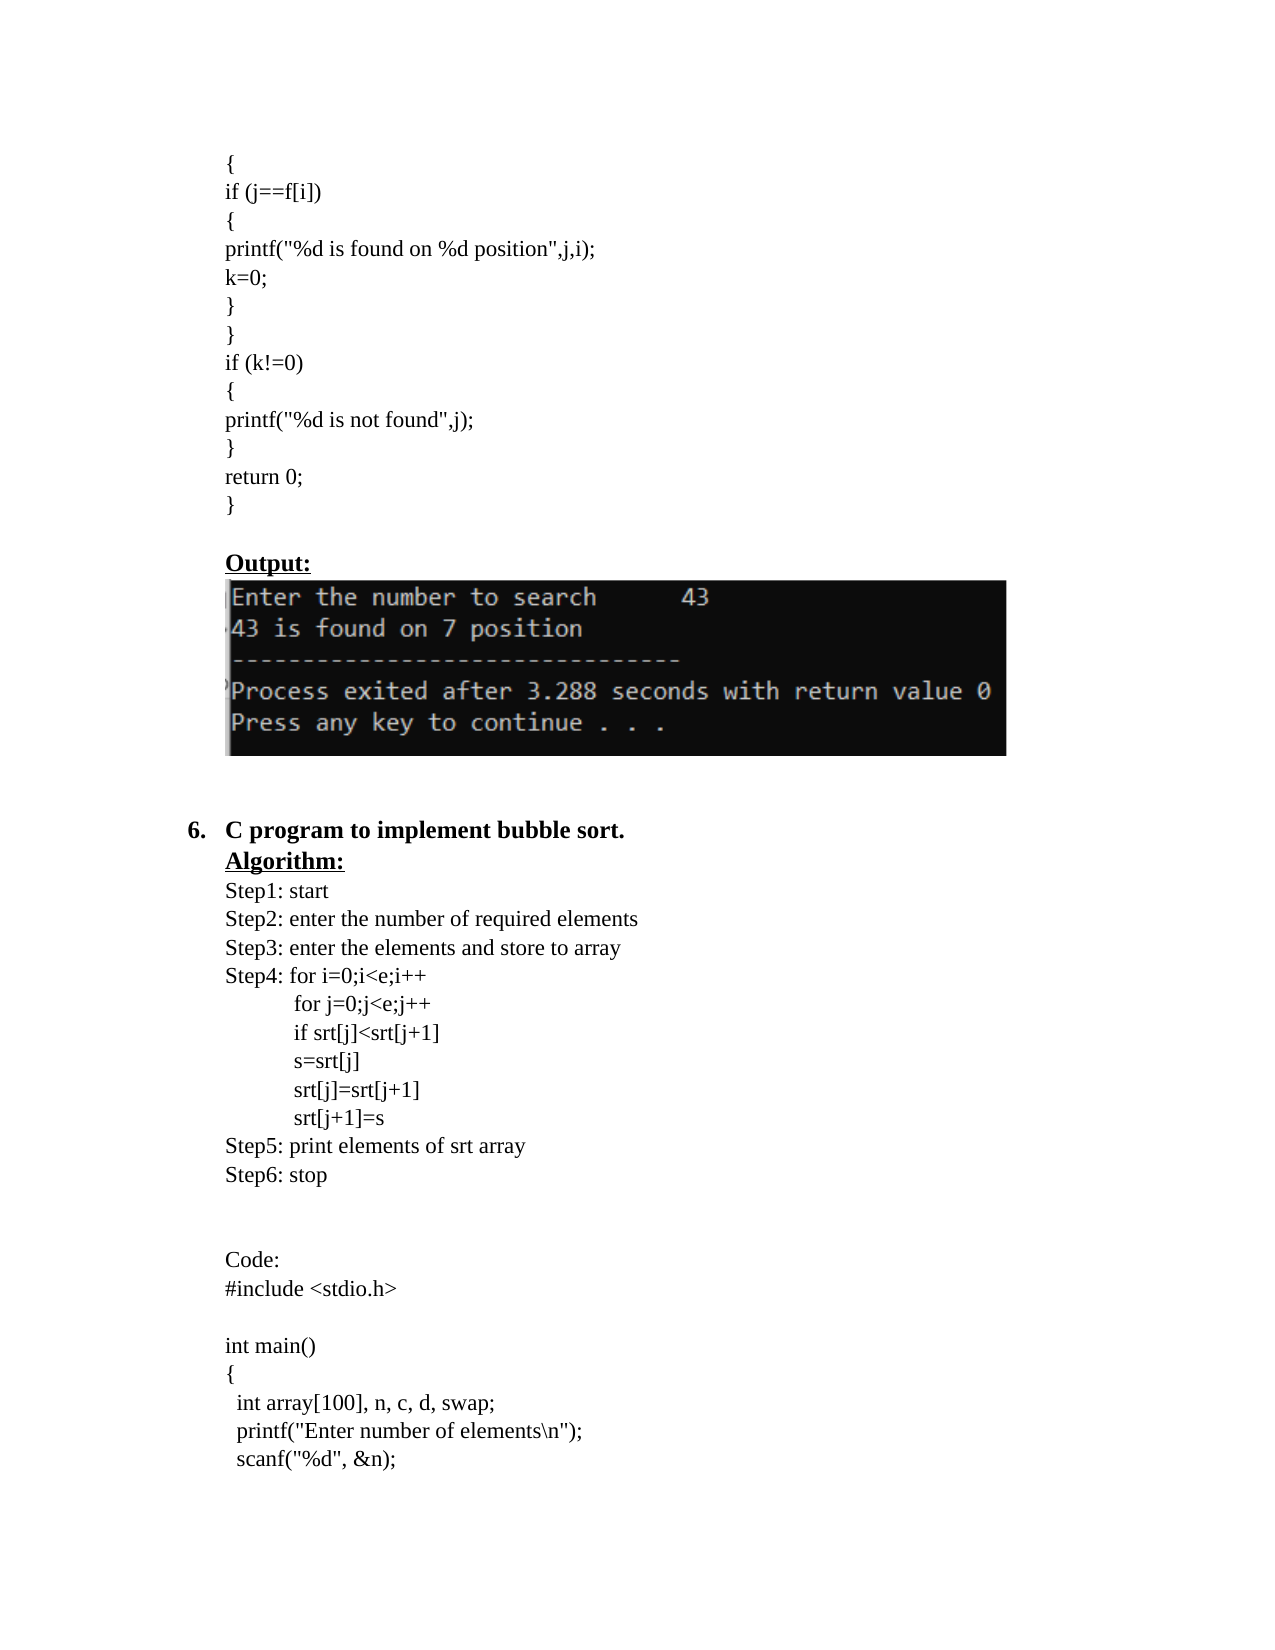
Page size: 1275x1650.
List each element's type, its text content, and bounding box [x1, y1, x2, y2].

list s=srt[j] [225, 1047, 1125, 1074]
list if (j==f[i]) [225, 178, 1125, 205]
list { [225, 207, 1125, 233]
list srt[j]=srt[j+1] [225, 1076, 1125, 1102]
list Step4: for i=0;i<e;i++ [225, 962, 1125, 988]
list C program to implement bubble sort. [187, 815, 1125, 843]
list Output: [225, 548, 1125, 577]
list #include <stdio.h> [225, 1275, 1125, 1301]
list scanf("%d", &n); [225, 1445, 1125, 1472]
list return 0; [225, 463, 1125, 489]
list { [225, 1360, 1125, 1386]
list printf("%d is found on %d position",j,i); [225, 235, 1125, 262]
list Step5: print elements of srt array [225, 1133, 1125, 1159]
list Step6: stop [225, 1161, 1125, 1187]
list } [225, 434, 1125, 461]
list Step2: enter the number of required elements [225, 905, 1125, 931]
list for j=0;j<e;j++ [225, 990, 1125, 1017]
list int main() [225, 1332, 1125, 1358]
list } [225, 321, 1125, 347]
list printf("%d is not found",j); [225, 406, 1125, 432]
list int array[100], n, c, d, swap; [225, 1388, 1125, 1415]
list Step3: enter the elements and store to array [225, 933, 1125, 960]
list if (k!=0) [225, 349, 1125, 375]
list if srt[j]<srt[j+1] [225, 1019, 1125, 1045]
list Code: [225, 1246, 1125, 1273]
list } [225, 491, 1125, 518]
list k=0; [225, 264, 1125, 290]
list { [225, 377, 1125, 404]
list } [225, 292, 1125, 318]
list printf("Enter number of elements\n"); [225, 1417, 1125, 1443]
list { [225, 150, 1125, 176]
list srt[j+1]=s [225, 1104, 1125, 1131]
picture [225, 579, 1007, 756]
list Algorithm: Step1: start [225, 846, 1125, 903]
